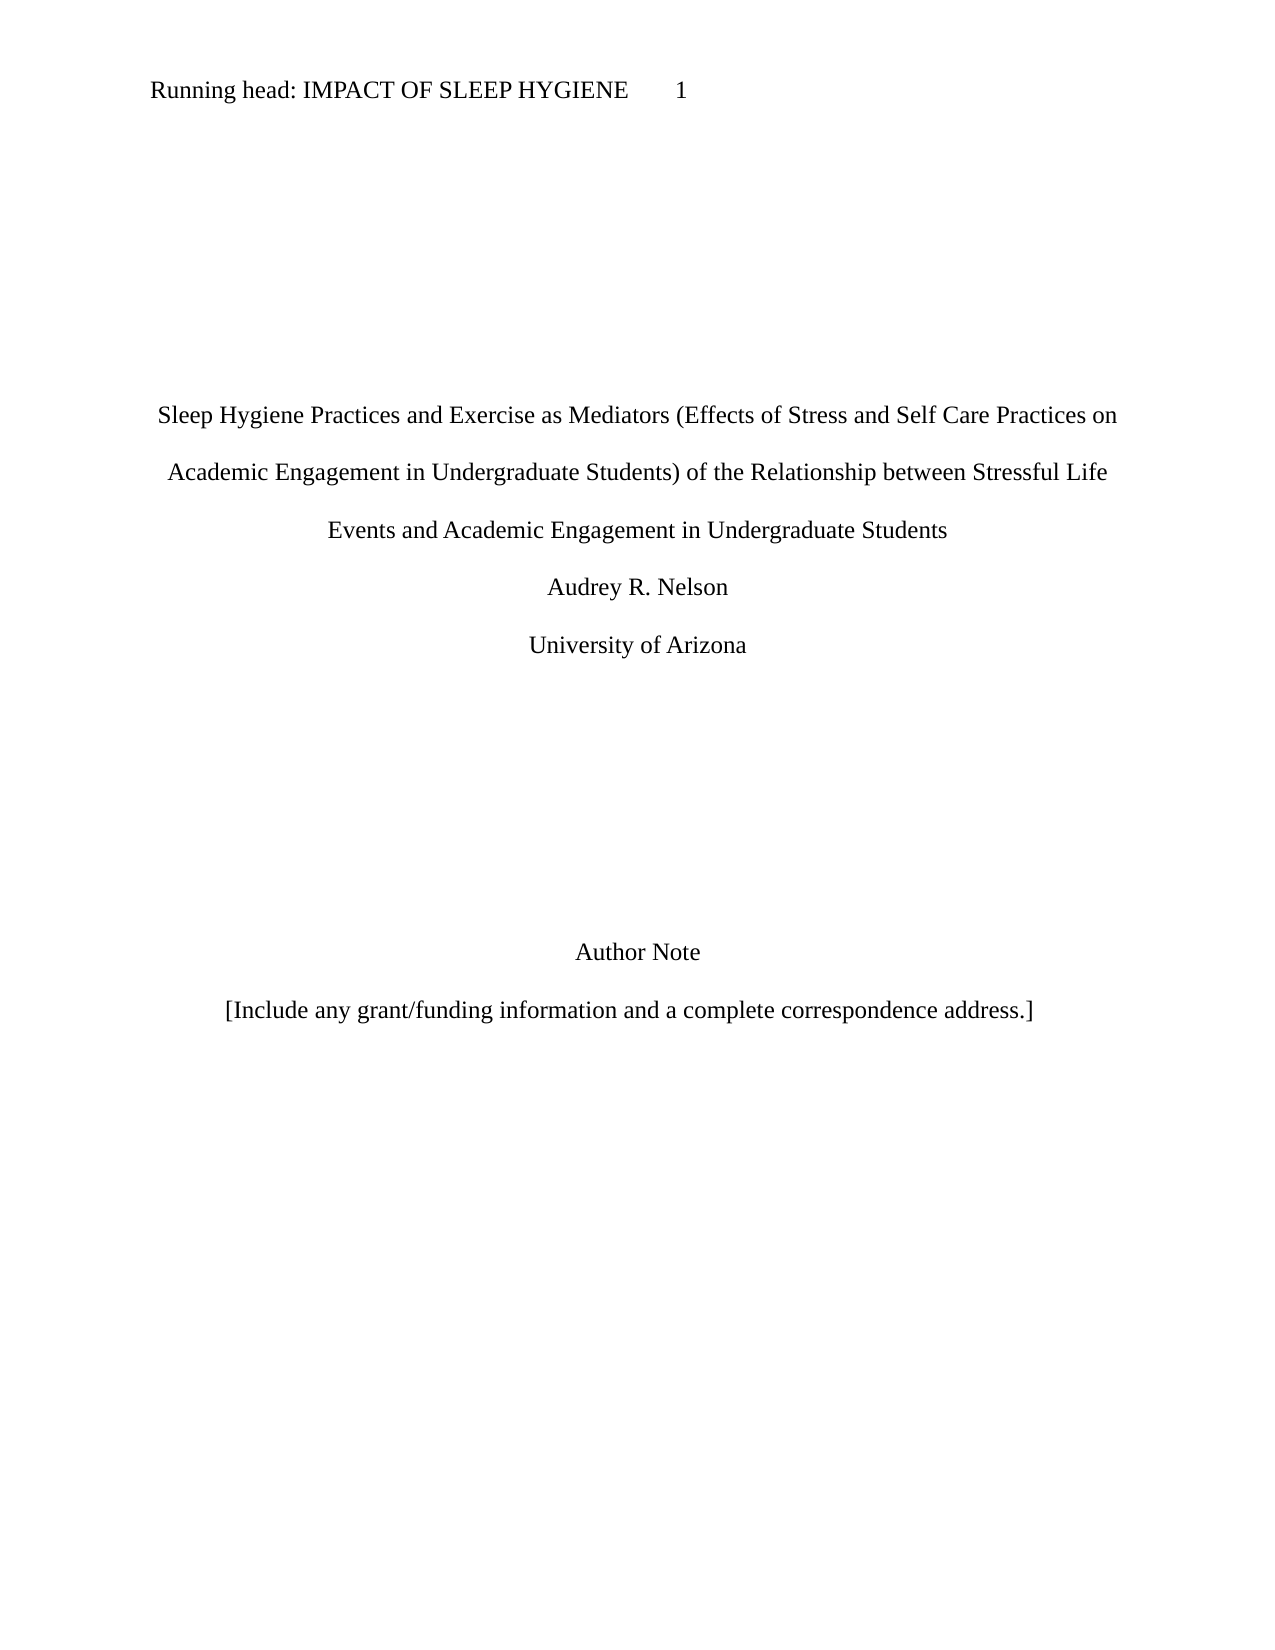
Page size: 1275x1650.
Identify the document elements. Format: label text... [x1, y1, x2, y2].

title Audrey R. Nelson [150, 572, 1125, 601]
title Author Note [150, 937, 1125, 966]
title University of Arizona [150, 630, 1125, 659]
